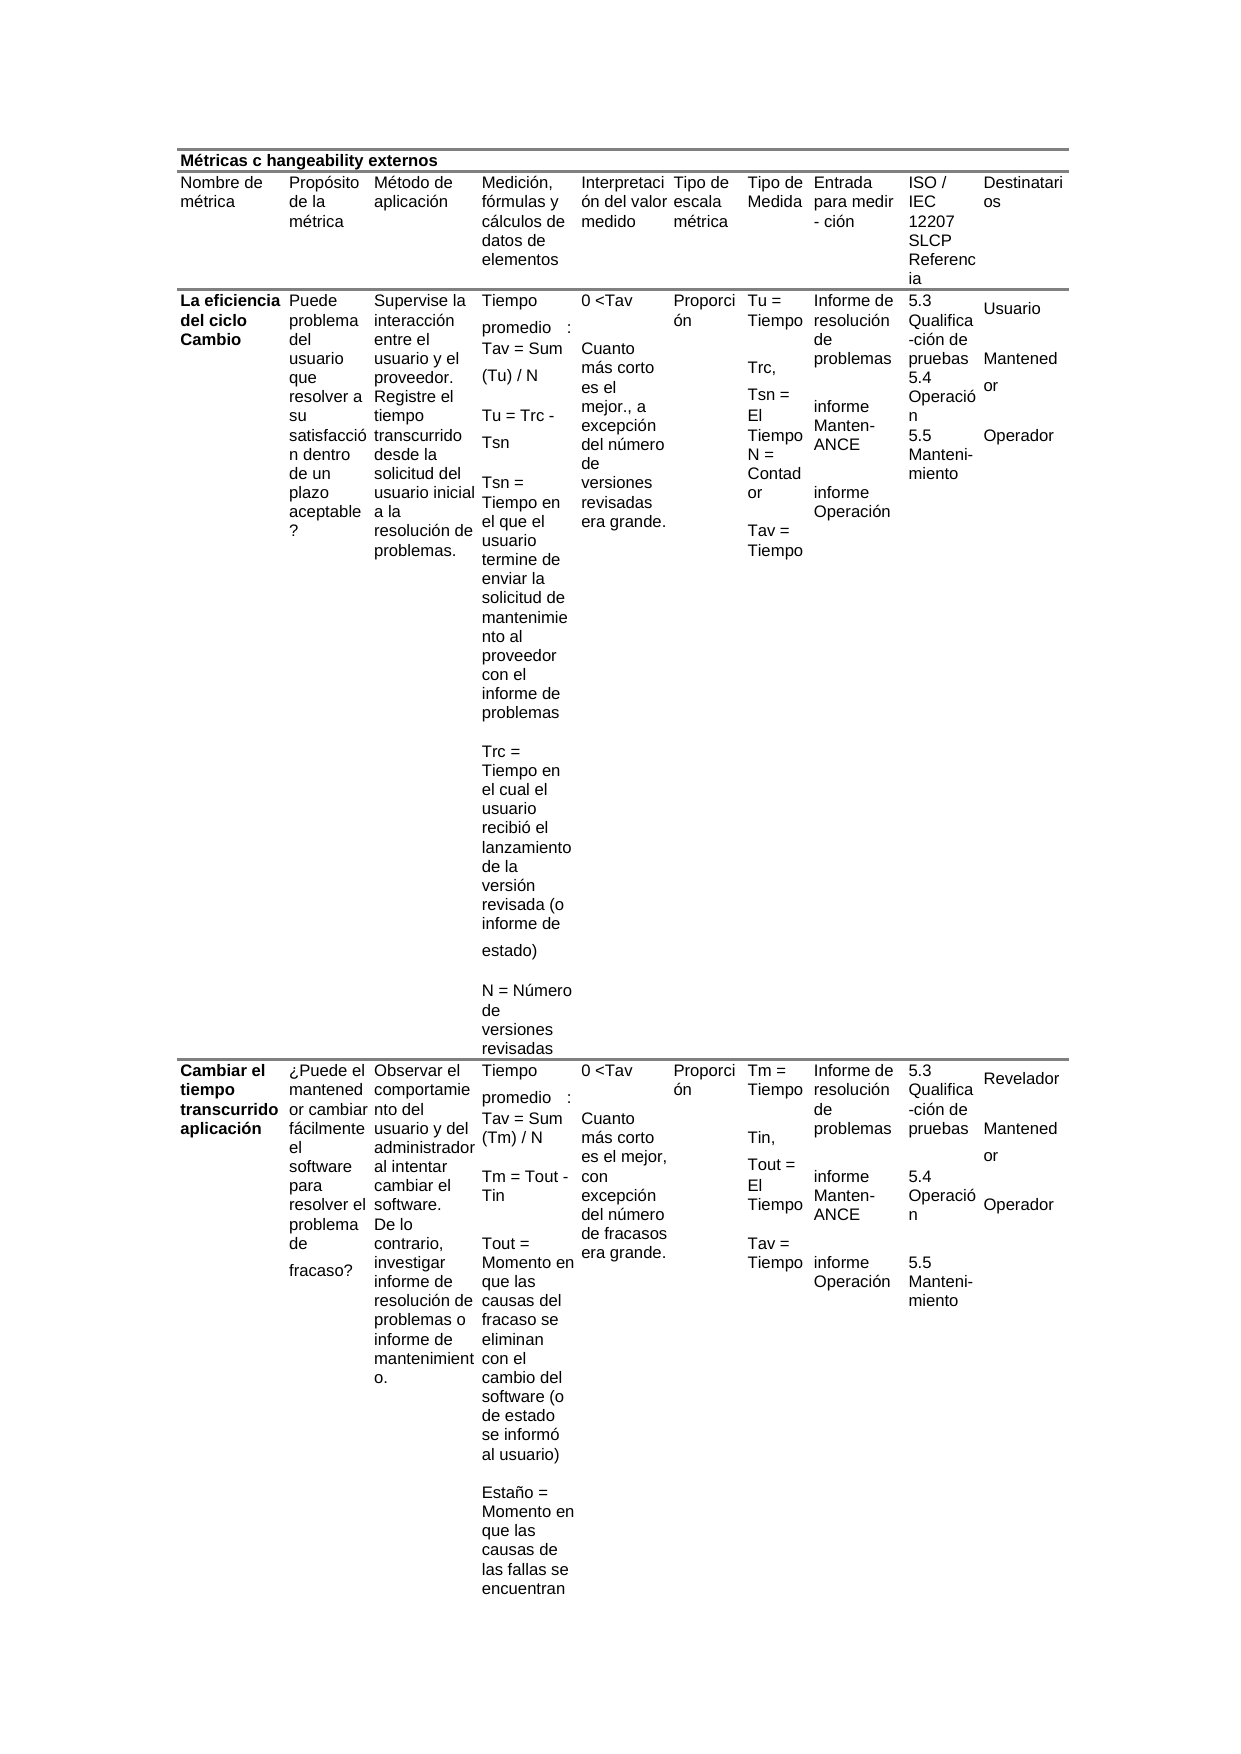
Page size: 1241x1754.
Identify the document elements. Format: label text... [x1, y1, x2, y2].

table_cell ISO / IEC 12207 SLCP Referencia [905, 173, 980, 288]
table_cell Proporción [670, 1061, 744, 1598]
table_cell Propósito de la métrica [286, 173, 371, 288]
table_cell Informe de resolución de problemas informe Manten-ANCE informe Operación [811, 1061, 905, 1598]
table_header Métricas c hangeability externos [177, 151, 1069, 170]
table_cell Informe de resolución de problemas informe Manten-ANCE informe Operación [811, 291, 905, 1058]
table_cell 5.3 Qualifica-ción de pruebas 5.4 Operación 5.5 Manteni- miento [905, 291, 980, 1058]
table_cell 0 <Tav Cuanto más corto es el mejor, con excepción del número de fracasos era grande. [578, 1061, 670, 1598]
table_cell Entrada para medir - ción [811, 173, 905, 288]
table_cell Tiempo promedio : Tav = Sum (Tu) / N Tu = Trc - Tsn Tsn = Tiempo en el que el usuario termine de enviar la solicitud de mantenimiento al proveedor con el informe de problemas Trc = Tiempo en el cual el usuario recibió el lanzamiento de la versión revisada (o informe de estado) N = Número de versiones revisadas [479, 291, 578, 1058]
table_cell 0 <Tav Cuanto más corto es el mejor., a excepción del número de versiones revisadas era grande. [578, 291, 670, 1058]
table_cell Método de aplicación [371, 173, 479, 288]
table_cell Supervise la interacción entre el usuario y el proveedor. Registre el tiempo transcurrido desde la solicitud del usuario inicial a la resolución de problemas. [371, 291, 479, 1058]
table_cell La eficiencia del ciclo Cambio [177, 291, 286, 1058]
table_cell Medición, fórmulas y cálculos de datos de elementos [479, 173, 578, 288]
table_cell Tipo de Medida [745, 173, 811, 288]
table_cell Usuario Mantenedor Operador [980, 291, 1069, 1058]
table_cell 5.3 Qualifica-ción de pruebas 5.4 Operación 5.5 Manteni- miento [905, 1061, 980, 1598]
table_cell Destinatarios [980, 173, 1069, 288]
table_cell Proporción [670, 291, 744, 1058]
table_cell Tipo de escala métrica [670, 173, 744, 288]
table_cell Puede problema del usuario que resolver a su satisfacción dentro de un plazo aceptable? [286, 291, 371, 1058]
table_cell ¿Puede el mantenedor cambiar fácilmente el software para resolver el problema de fracaso? [286, 1061, 371, 1598]
table_cell Interpretación del valor medido [578, 173, 670, 288]
table_cell Tu = Tiempo Trc, Tsn = El Tiempo N = Contador Tav = Tiempo [745, 291, 811, 1058]
table_cell Revelador Mantenedor Operador [980, 1061, 1069, 1598]
table_cell Cambiar el tiempo transcurrido aplicación [177, 1061, 286, 1598]
table_cell Nombre de métrica [177, 173, 286, 288]
table_cell Tm = Tiempo Tin, Tout = El Tiempo Tav = Tiempo [745, 1061, 811, 1598]
